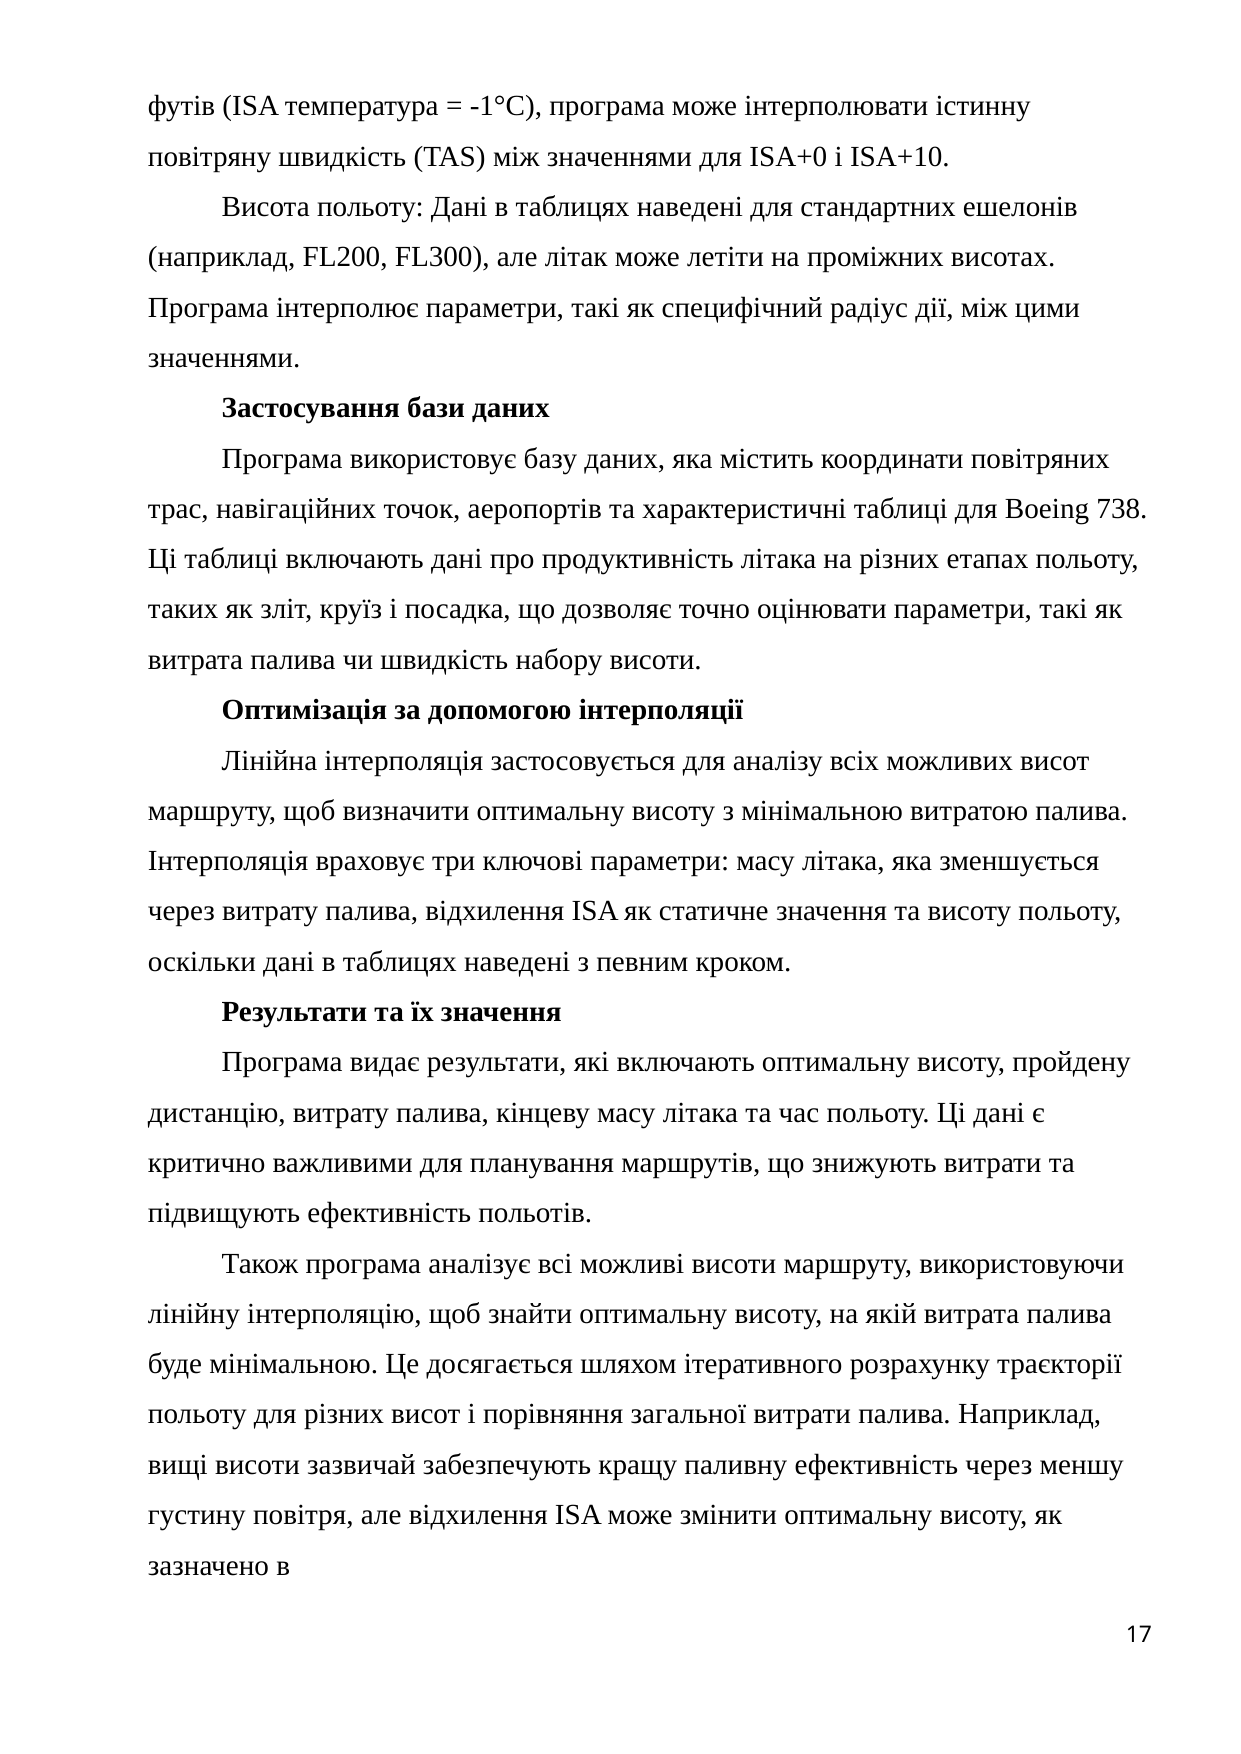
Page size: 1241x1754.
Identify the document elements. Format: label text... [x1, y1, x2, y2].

text Програма використовує базу даних, яка містить координати повітряних трас, навігаційних точок, аеропортів та характеристичні таблиці для Boeing 738. Ці таблиці включають дані про продуктивність літака на різних етапах польоту, таких як зліт, круїз і посадка, що дозволяє точно оцінювати параметри, такі як витрата палива чи швидкість набору висоти. [148, 441, 1152, 676]
text Застосування бази даних [148, 390, 1152, 424]
text Висота польоту: Дані в таблицях наведені для стандартних ешелонів (наприклад, FL200, FL300), але літак може летіти на проміжних висотах. Програма інтерполює параметри, такі як специфічний радіус дії, між цими значеннями. [148, 189, 1152, 374]
text Результати та їх значення [148, 994, 1152, 1028]
text Лінійна інтерполяція застосовується для аналізу всіх можливих висот маршруту, щоб визначити оптимальну висоту з мінімальною витратою палива. Інтерполяція враховує три ключові параметри: масу літака, яка зменшується через витрату палива, відхилення ISA як статичне значення та висоту польоту, оскільки дані в таблицях наведені з певним кроком. [148, 743, 1152, 977]
text Оптимізація за допомогою інтерполяції [148, 692, 1152, 726]
